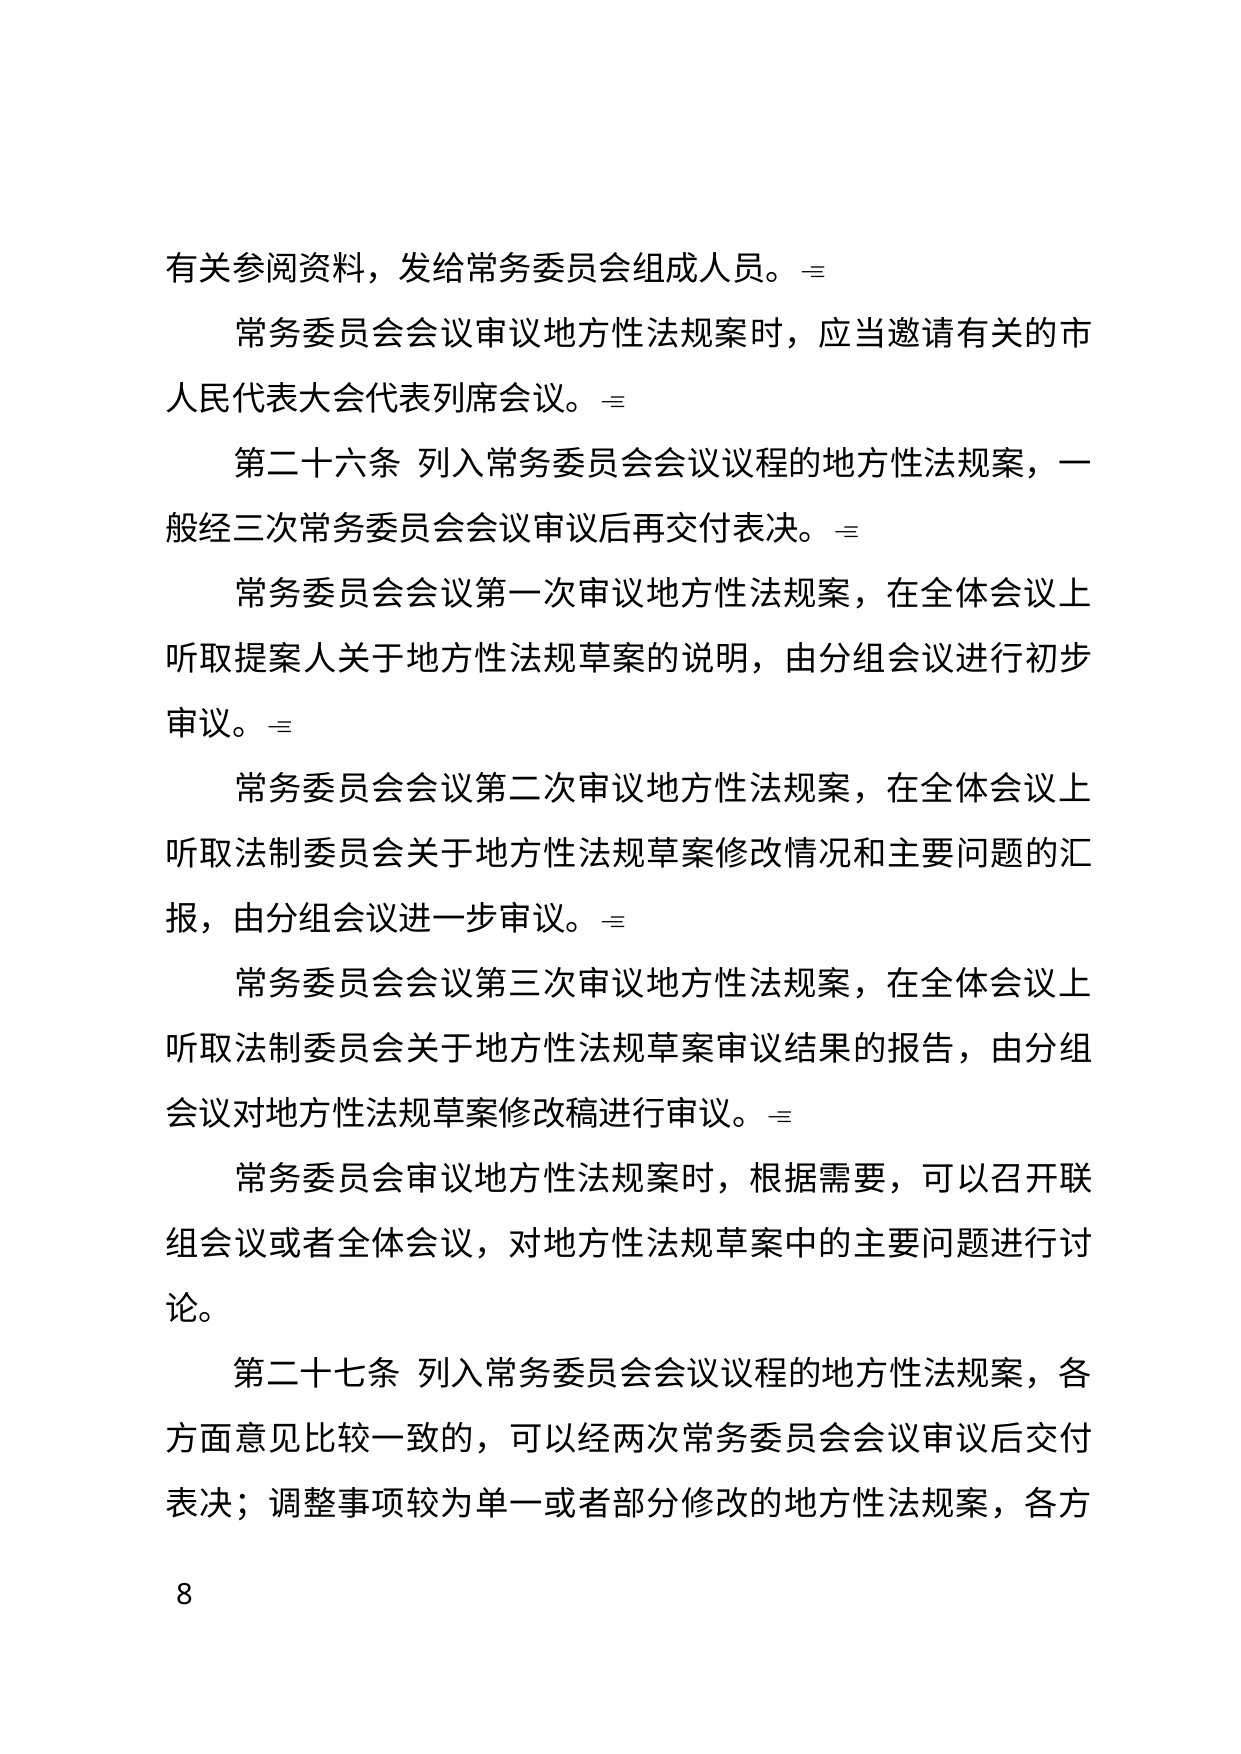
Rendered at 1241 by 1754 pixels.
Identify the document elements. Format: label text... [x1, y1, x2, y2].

text 常务委员会会议第一次审议地方性法规案，在全体会议上听取提案人关于地方性法规草案的说明，由分组会议进行初步审议。 [165, 558, 1093, 753]
text 第二十六条 列入常务委员会会议议程的地方性法规案，一般经三次常务委员会会议审议后再交付表决。 [165, 428, 1093, 558]
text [165, 233, 1093, 298]
text 常务委员会审议地方性法规案时，根据需要，可以召开联组会议或者全体会议，对地方性法规草案中的主要问题进行讨论。 [165, 1143, 1093, 1338]
text 常务委员会会议第二次审议地方性法规案，在全体会议上听取法制委员会关于地方性法规草案修改情况和主要问题的汇报，由分组会议进一步审议。 [165, 753, 1093, 948]
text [165, 1338, 1093, 1533]
text 常务委员会会议第三次审议地方性法规案，在全体会议上听取法制委员会关于地方性法规草案审议结果的报告，由分组会议对地方性法规草案修改稿进行审议。 [165, 948, 1093, 1143]
text 常务委员会会议审议地方性法规案时，应当邀请有关的市人民代表大会代表列席会议。 [165, 298, 1093, 428]
